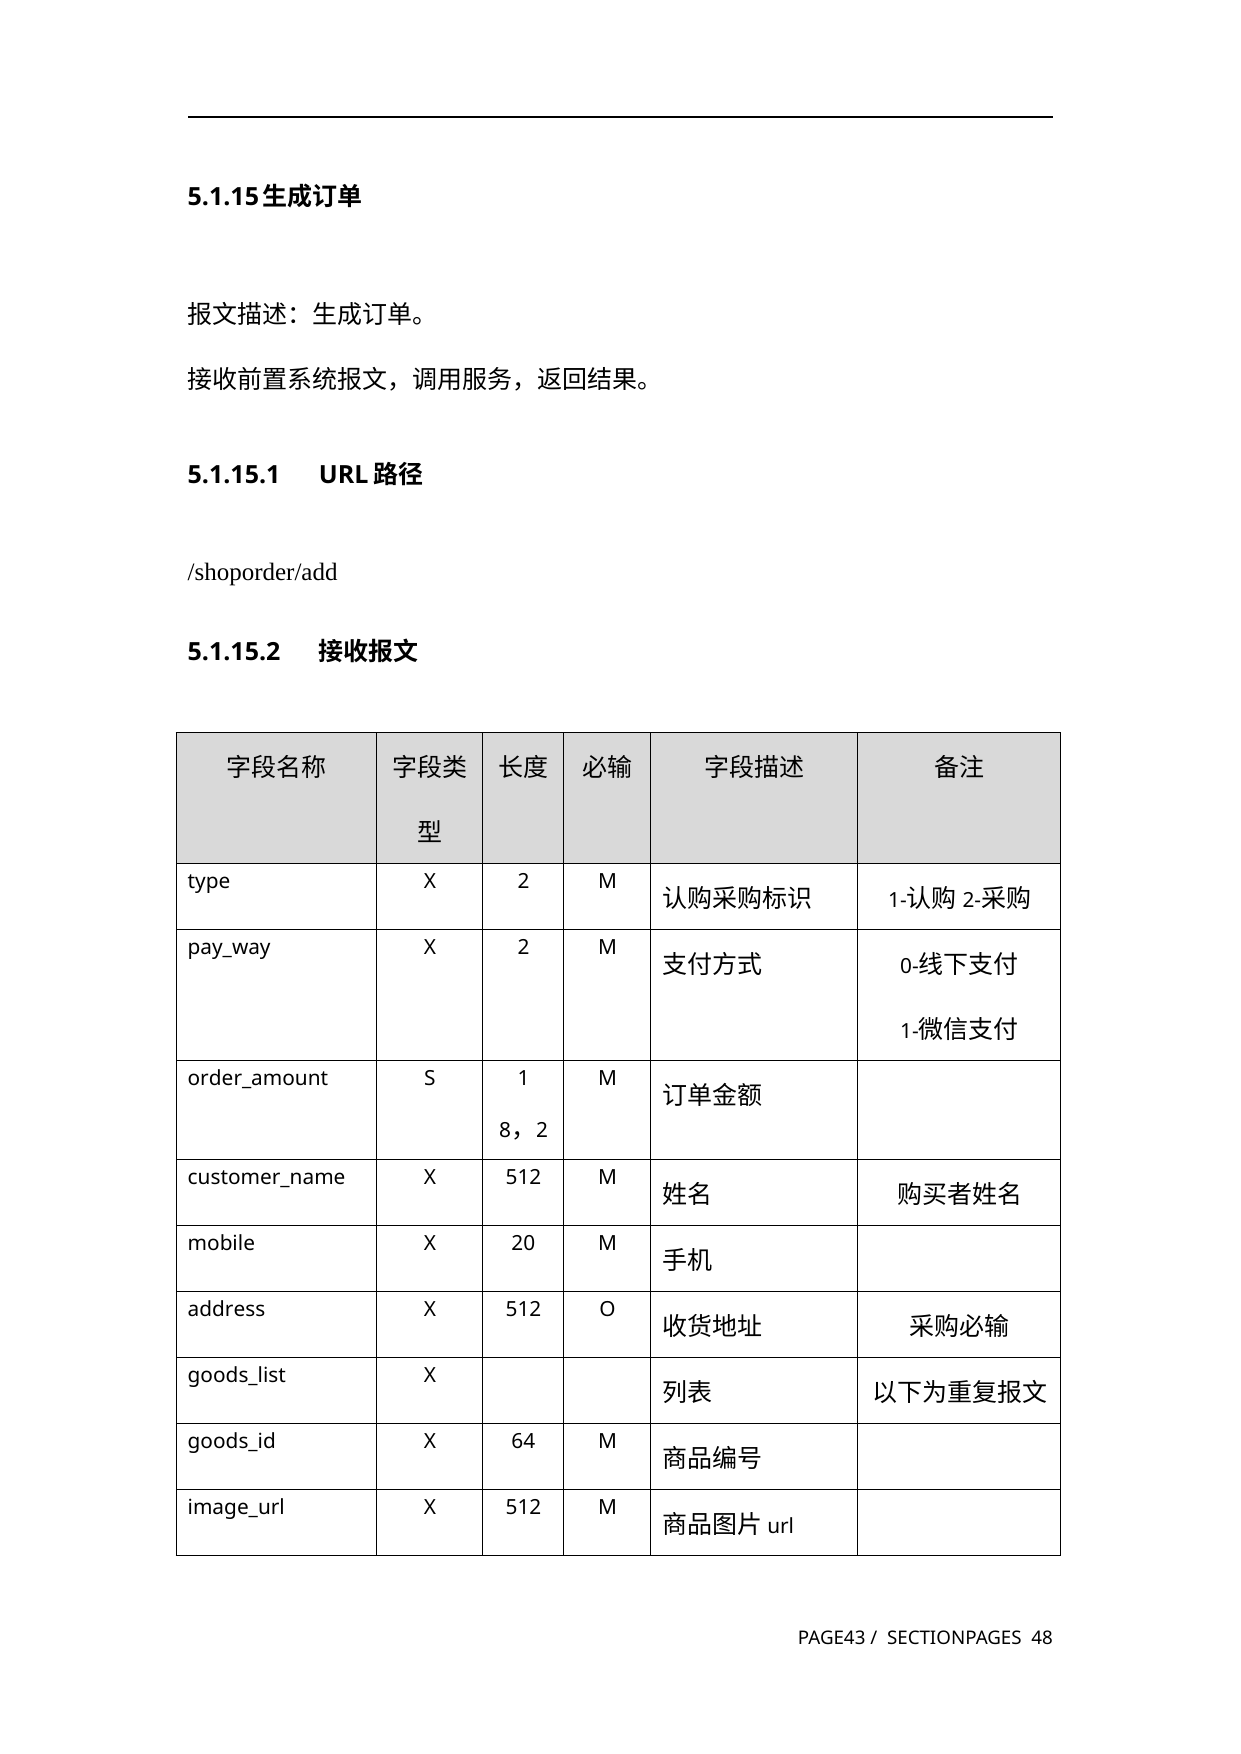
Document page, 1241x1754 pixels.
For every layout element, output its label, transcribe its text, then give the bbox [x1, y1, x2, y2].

table_cell 512 [483, 1160, 563, 1225]
table_cell X [377, 1358, 482, 1423]
table_cell X [377, 1292, 482, 1357]
table_cell X [377, 1424, 482, 1489]
table_header 字段类型 [377, 733, 482, 863]
table_cell 64 [483, 1424, 563, 1489]
table_cell [858, 1061, 1060, 1159]
table_cell 18，2 [483, 1061, 563, 1159]
table_cell X [377, 1226, 482, 1291]
table_header 必输 [564, 733, 650, 863]
table_cell 商品图片url [651, 1490, 857, 1555]
table_cell X [377, 1490, 482, 1555]
table_cell 20 [483, 1226, 563, 1291]
table_header 字段名称 [177, 733, 376, 863]
table_cell 2 [483, 864, 563, 929]
table_cell goods_id [177, 1424, 376, 1489]
table_cell 采购必输 [858, 1292, 1060, 1357]
subtitle URL路径 [187, 440, 1053, 505]
table_cell M [564, 1424, 650, 1489]
table_cell 商品编号 [651, 1424, 857, 1489]
table_cell M [564, 864, 650, 929]
table_cell 以下为重复报文 [858, 1358, 1060, 1423]
table_cell M [564, 1160, 650, 1225]
table_cell [858, 1490, 1060, 1555]
text 报文描述：生成订单。 [187, 281, 1053, 346]
table_cell [564, 1358, 650, 1423]
table_cell 512 [483, 1490, 563, 1555]
table_cell 1-认购 2-采购 [858, 864, 1060, 929]
text /shoporder/add [187, 555, 1053, 588]
table_cell X [377, 864, 482, 929]
table_cell customer_name [177, 1160, 376, 1225]
table_cell 512 [483, 1292, 563, 1357]
table_cell goods_list [177, 1358, 376, 1423]
table_cell order_amount [177, 1061, 376, 1159]
table_cell mobile [177, 1226, 376, 1291]
table_cell M [564, 1061, 650, 1159]
table_cell 购买者姓名 [858, 1160, 1060, 1225]
table_cell pay_way [177, 930, 376, 1060]
table_cell image_url [177, 1490, 376, 1555]
table_cell 手机 [651, 1226, 857, 1291]
table_cell 收货地址 [651, 1292, 857, 1357]
table_cell 支付方式 [651, 930, 857, 1060]
subtitle 接收报文 [187, 617, 1053, 682]
table_cell M [564, 930, 650, 1060]
table_cell M [564, 1226, 650, 1291]
table_cell 认购采购标识 [651, 864, 857, 929]
table_cell O [564, 1292, 650, 1357]
table_cell [483, 1358, 563, 1423]
table_header 字段描述 [651, 733, 857, 863]
table_cell X [377, 1160, 482, 1225]
table_cell X [377, 930, 482, 1060]
table_cell 订单金额 [651, 1061, 857, 1159]
table_cell 2 [483, 930, 563, 1060]
table_cell S [377, 1061, 482, 1159]
text 接收前置系统报文，调用服务，返回结果。 [187, 346, 1053, 411]
table_cell address [177, 1292, 376, 1357]
table_cell [858, 1226, 1060, 1291]
subtitle 生成订单 [187, 162, 1053, 227]
table_header 长度 [483, 733, 563, 863]
table_header 备注 [858, 733, 1060, 863]
table_cell [858, 1424, 1060, 1489]
table_cell M [564, 1490, 650, 1555]
table_cell type [177, 864, 376, 929]
table_cell 0-线下支付 1-微信支付 [858, 930, 1060, 1060]
table_cell 列表 [651, 1358, 857, 1423]
table_cell 姓名 [651, 1160, 857, 1225]
